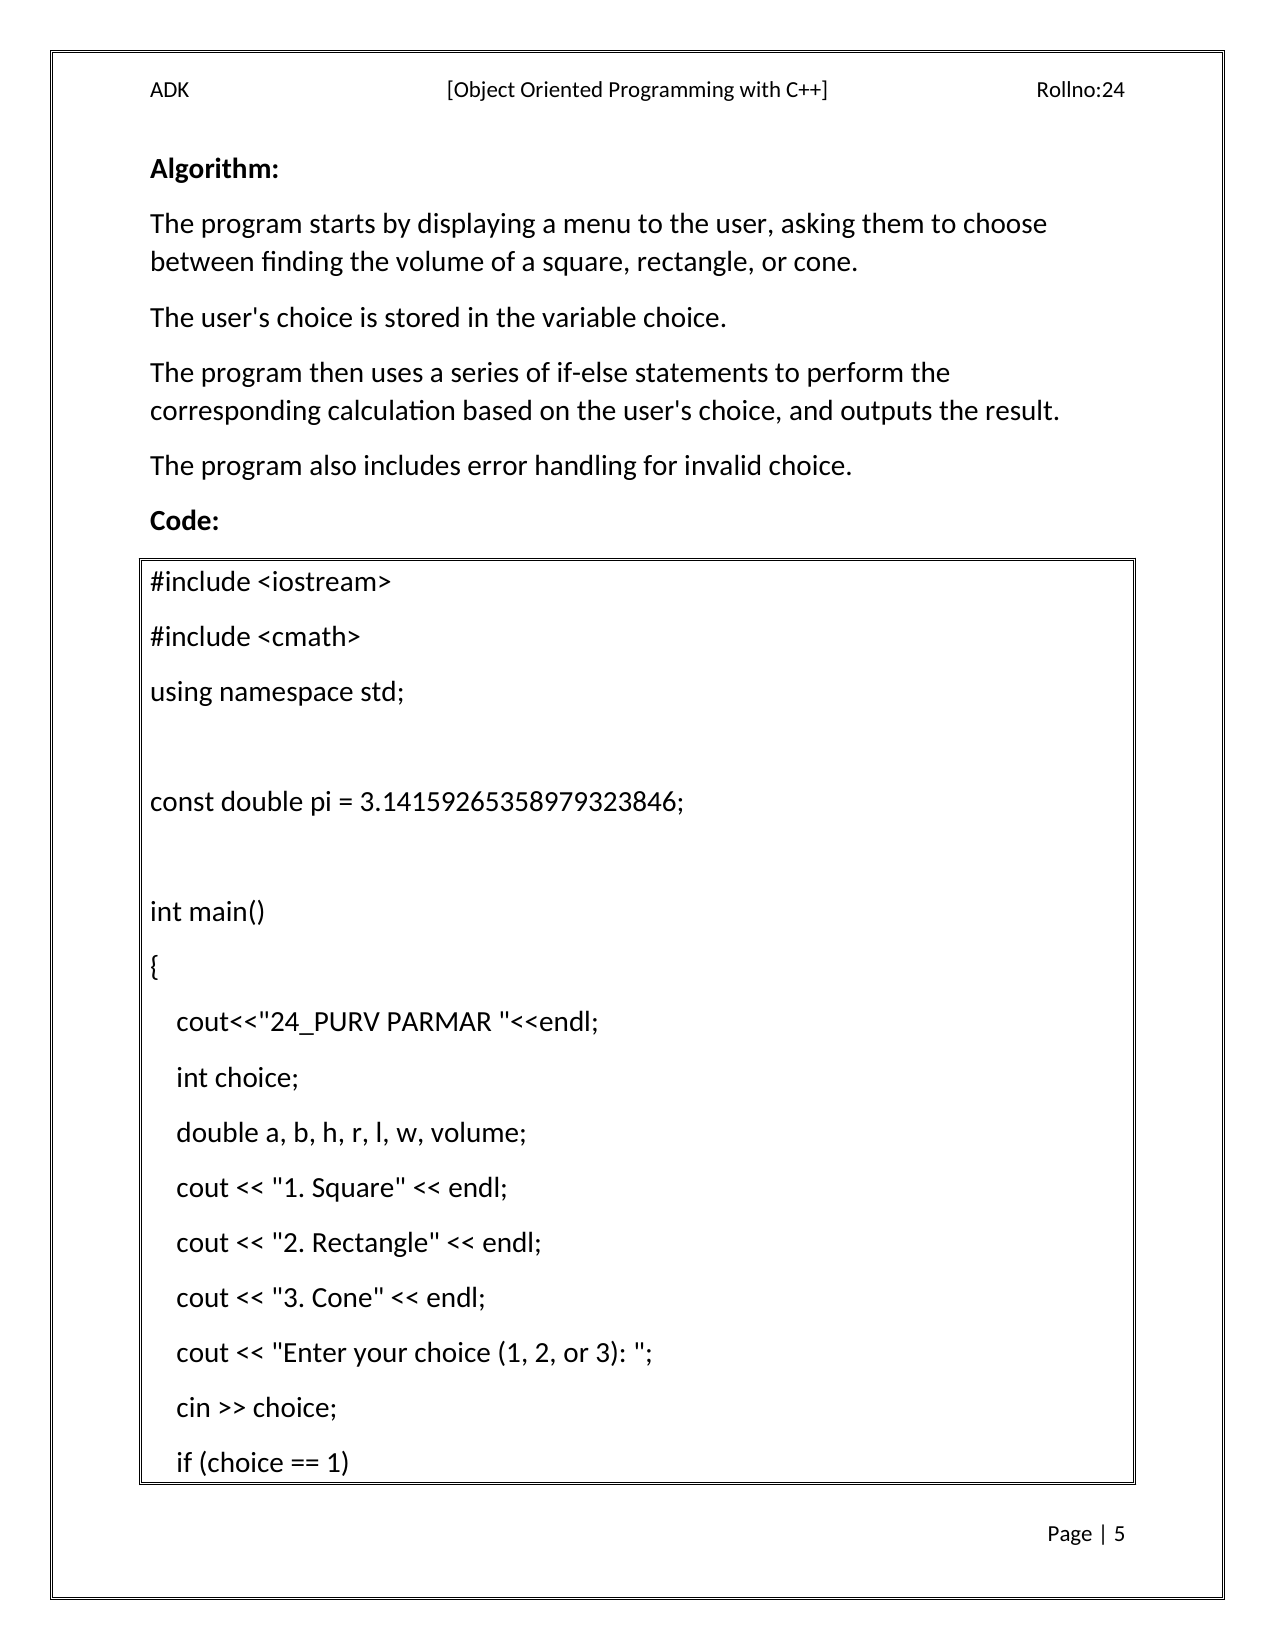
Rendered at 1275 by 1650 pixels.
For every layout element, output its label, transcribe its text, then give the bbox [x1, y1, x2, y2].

text cin >> choice; [142, 1384, 1133, 1425]
text #include <iostream> [142, 561, 1133, 598]
text double a, b, h, r, l, w, volume; [142, 1108, 1133, 1149]
text const double pi = 3.14159265358979323846; [142, 778, 1133, 819]
text cout << "3. Cone" << endl; [142, 1274, 1133, 1315]
text cout << "1. Square" << endl; [142, 1164, 1133, 1204]
text cout << "Enter your choice (1, 2, or 3): "; [142, 1329, 1133, 1370]
text int main() [142, 888, 1133, 929]
text cout << "2. Rectangle" << endl; [142, 1219, 1133, 1259]
text int choice; [142, 1053, 1133, 1094]
text #include <cmath> [142, 613, 1133, 653]
text The program then uses a series of if-else statements to perform the corresponding calculation based on the user's choice, and outputs the result. [150, 354, 1125, 428]
text Algorithm: [150, 150, 1125, 186]
text Code: [150, 502, 1125, 538]
text { [142, 943, 1133, 984]
text The program starts by displaying a menu to the user, asking them to choose between finding the volume of a square, rectangle, or cone. [150, 205, 1125, 279]
text if (choice == 1) [142, 1439, 1133, 1482]
text The user's choice is stored in the variable choice. [150, 299, 1125, 334]
text The program also includes error handling for invalid choice. [150, 447, 1125, 483]
text cout<<"24_PURV PARMAR "<<endl; [142, 998, 1133, 1039]
text using namespace std; [142, 668, 1133, 708]
